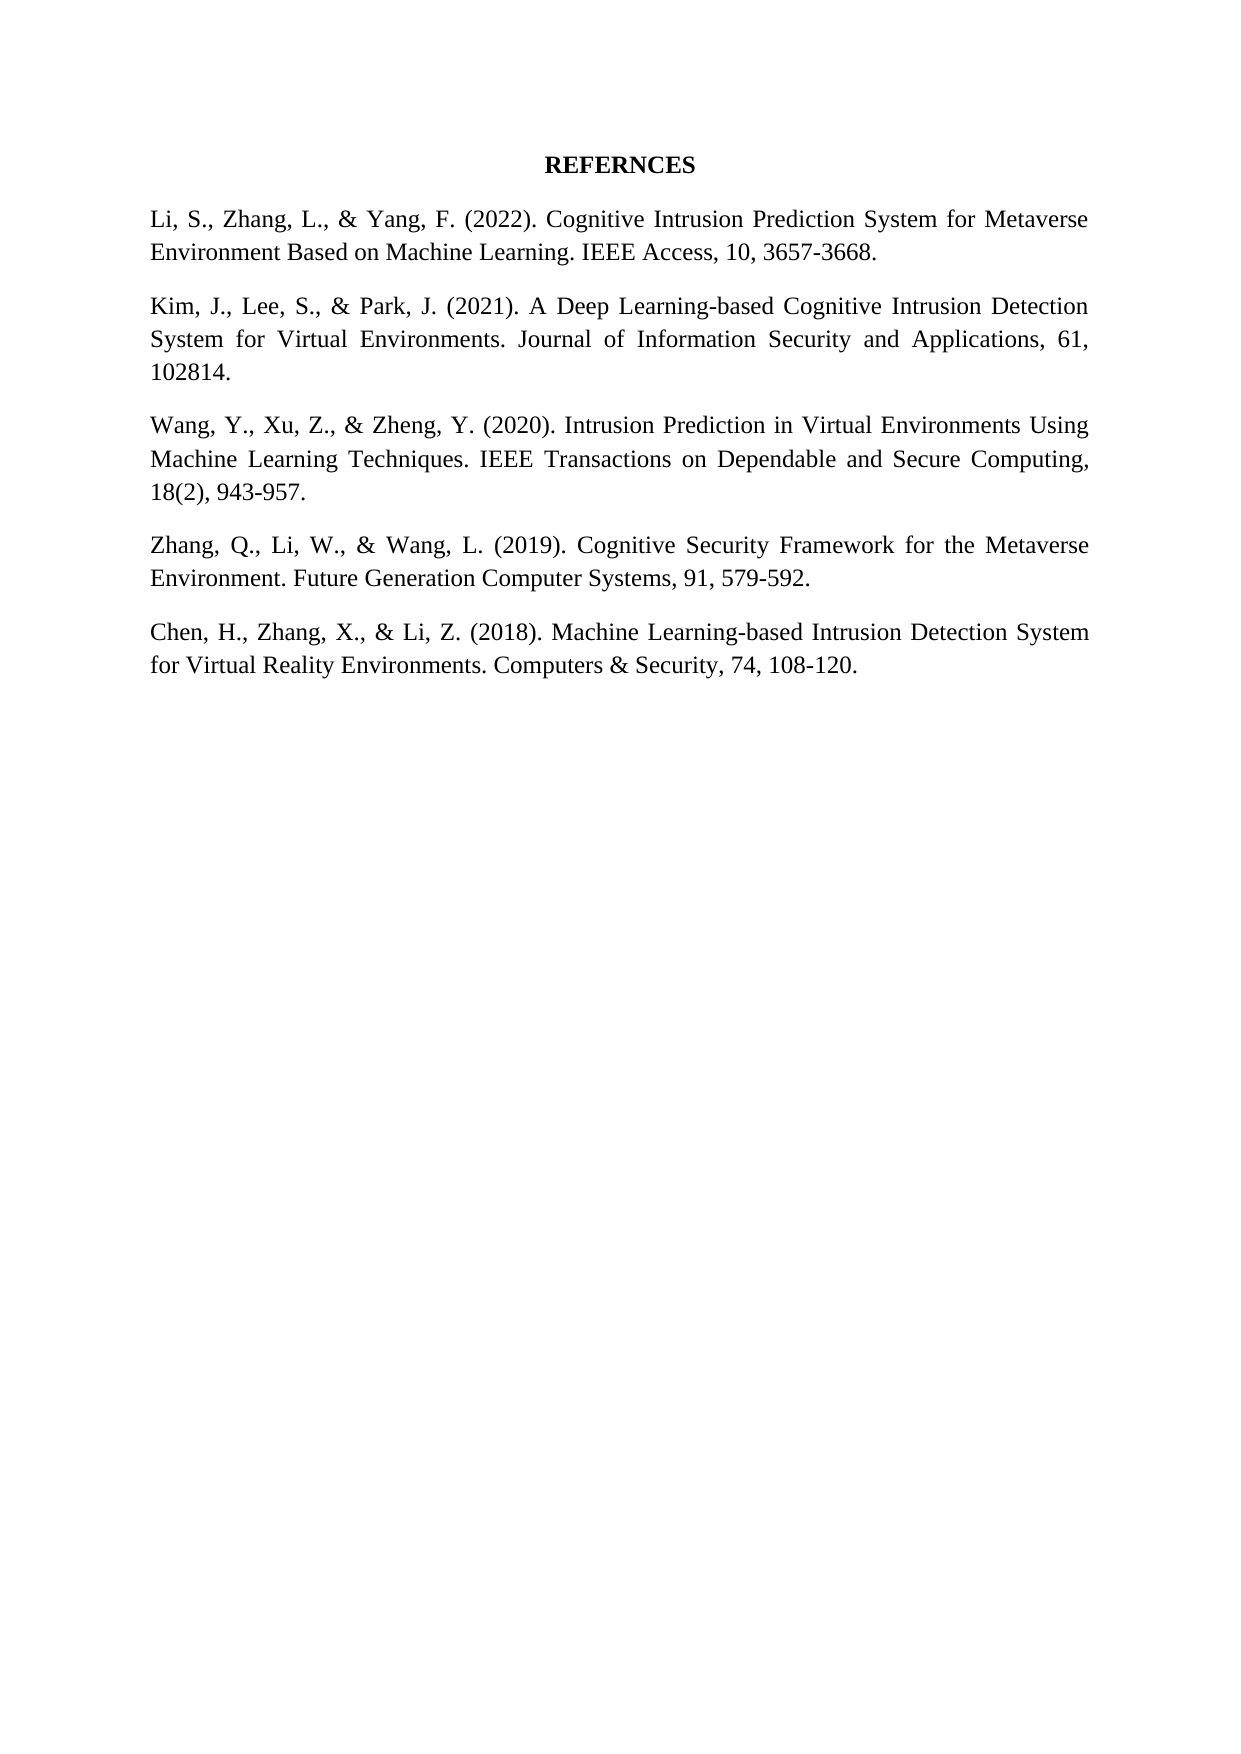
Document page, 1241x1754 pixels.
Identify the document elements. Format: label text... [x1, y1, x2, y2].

text Chen, H., Zhang, X., & Li, Z. (2018). Machine Learning-based Intrusion Detection System for Virtual Reality Environments. Computers & Security, 74, 108-120. [150, 617, 1090, 679]
text Li, S., Zhang, L., & Yang, F. (2022). Cognitive Intrusion Prediction System for Metaverse Environment Based on Machine Learning. IEEE Access, 10, 3657-3668. [150, 204, 1090, 266]
text REFERNCES [150, 150, 1090, 179]
text Zhang, Q., Li, W., & Wang, L. (2019). Cognitive Security Framework for the Metaverse Environment. Future Generation Computer Systems, 91, 579-592. [150, 531, 1090, 592]
text Wang, Y., Xu, Z., & Zheng, Y. (2020). Intrusion Prediction in Virtual Environments Using Machine Learning Techniques. IEEE Transactions on Dependable and Secure Computing, 18(2), 943-957. [150, 411, 1090, 505]
text Kim, J., Lee, S., & Park, J. (2021). A Deep Learning-based Cognitive Intrusion Detection System for Virtual Environments. Journal of Information Security and Applications, 61, 102814. [150, 291, 1090, 386]
